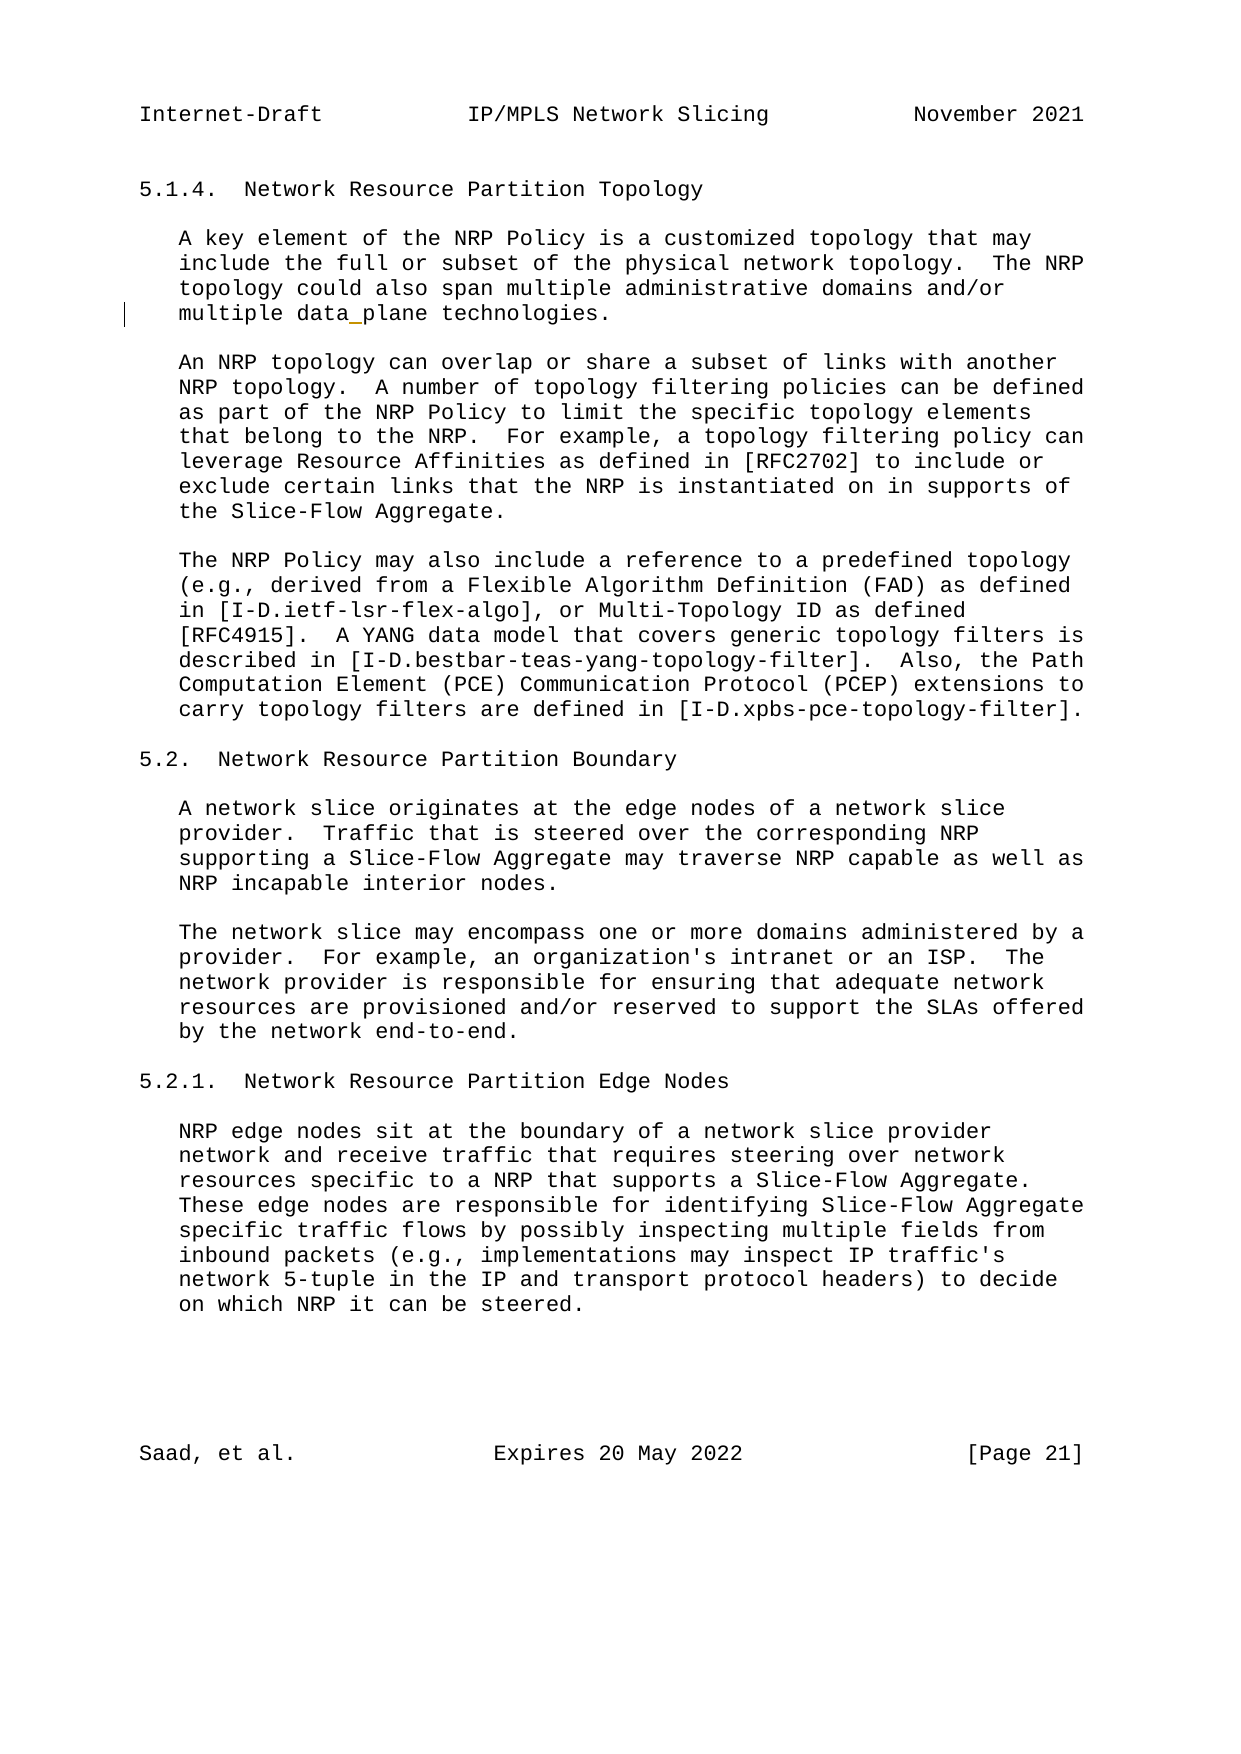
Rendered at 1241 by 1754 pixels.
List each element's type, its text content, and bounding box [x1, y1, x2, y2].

text specific traffic flows by possibly inspecting multiple fields from [139, 1219, 1101, 1244]
text carry topology filters are defined in [I-D.xpbs-pce-topology-filter]. [139, 698, 1101, 723]
text multiple dataplane technologies. [139, 302, 1101, 327]
text NRP topology. A number of topology filtering policies can be defined [139, 376, 1101, 401]
text resources specific to a NRP that supports a Slice-Flow Aggregate. [139, 1169, 1101, 1194]
text These edge nodes are responsible for identifying Slice-Flow Aggregate [139, 1194, 1101, 1219]
text NRP incapable interior nodes. [139, 872, 1101, 897]
text Saad, et al. Expires 20 May 2022 [Page 21] [139, 1442, 1101, 1467]
text [RFC4915]. A YANG data model that covers generic topology filters is [139, 624, 1101, 649]
text exclude certain links that the NRP is instantiated on in supports of [139, 475, 1101, 500]
text Computation Element (PCE) Communication Protocol (PCEP) extensions to [139, 674, 1101, 698]
text topology could also span multiple administrative domains and/or [139, 277, 1101, 302]
text include the full or subset of the physical network topology. The NRP [139, 252, 1101, 277]
text Internet-Draft IP/MPLS Network Slicing November 2021 [139, 103, 1101, 128]
text described in [I-D.bestbar-teas-yang-topology-filter]. Also, the Path [139, 649, 1101, 674]
text An NRP topology can overlap or share a subset of links with another [139, 351, 1101, 376]
text in [I-D.ietf-lsr-flex-algo], or Multi-Topology ID as defined [139, 599, 1101, 624]
text by the network end-to-end. [139, 1021, 1101, 1046]
text NRP edge nodes sit at the boundary of a network slice provider [139, 1120, 1101, 1145]
text network and receive traffic that requires steering over network [139, 1145, 1101, 1169]
text The network slice may encompass one or more domains administered by a [139, 922, 1101, 946]
text supporting a Slice-Flow Aggregate may traverse NRP capable as well as [139, 847, 1101, 872]
text provider. Traffic that is steered over the corresponding NRP [139, 822, 1101, 847]
text leverage Resource Affinities as defined in [RFC2702] to include or [139, 451, 1101, 475]
text (e.g., derived from a Flexible Algorithm Definition (FAD) as defined [139, 574, 1101, 599]
text the Slice-Flow Aggregate. [139, 500, 1101, 525]
text provider. For example, an organization's intranet or an ISP. The [139, 946, 1101, 971]
text on which NRP it can be steered. [139, 1293, 1101, 1318]
text A key element of the NRP Policy is a customized topology that may [139, 227, 1101, 252]
text 5.2. Network Resource Partition Boundary [139, 748, 1101, 773]
text 5.2.1. Network Resource Partition Edge Nodes [139, 1070, 1101, 1095]
text network 5-tuple in the IP and transport protocol headers) to decide [139, 1269, 1101, 1293]
text 5.1.4. Network Resource Partition Topology [139, 178, 1101, 203]
text A network slice originates at the edge nodes of a network slice [139, 798, 1101, 822]
text as part of the NRP Policy to limit the specific topology elements [139, 401, 1101, 426]
text that belong to the NRP. For example, a topology filtering policy can [139, 426, 1101, 451]
text resources are provisioned and/or reserved to support the SLAs offered [139, 996, 1101, 1021]
text The NRP Policy may also include a reference to a predefined topology [139, 550, 1101, 574]
text inbound packets (e.g., implementations may inspect IP traffic's [139, 1244, 1101, 1269]
text network provider is responsible for ensuring that adequate network [139, 971, 1101, 996]
